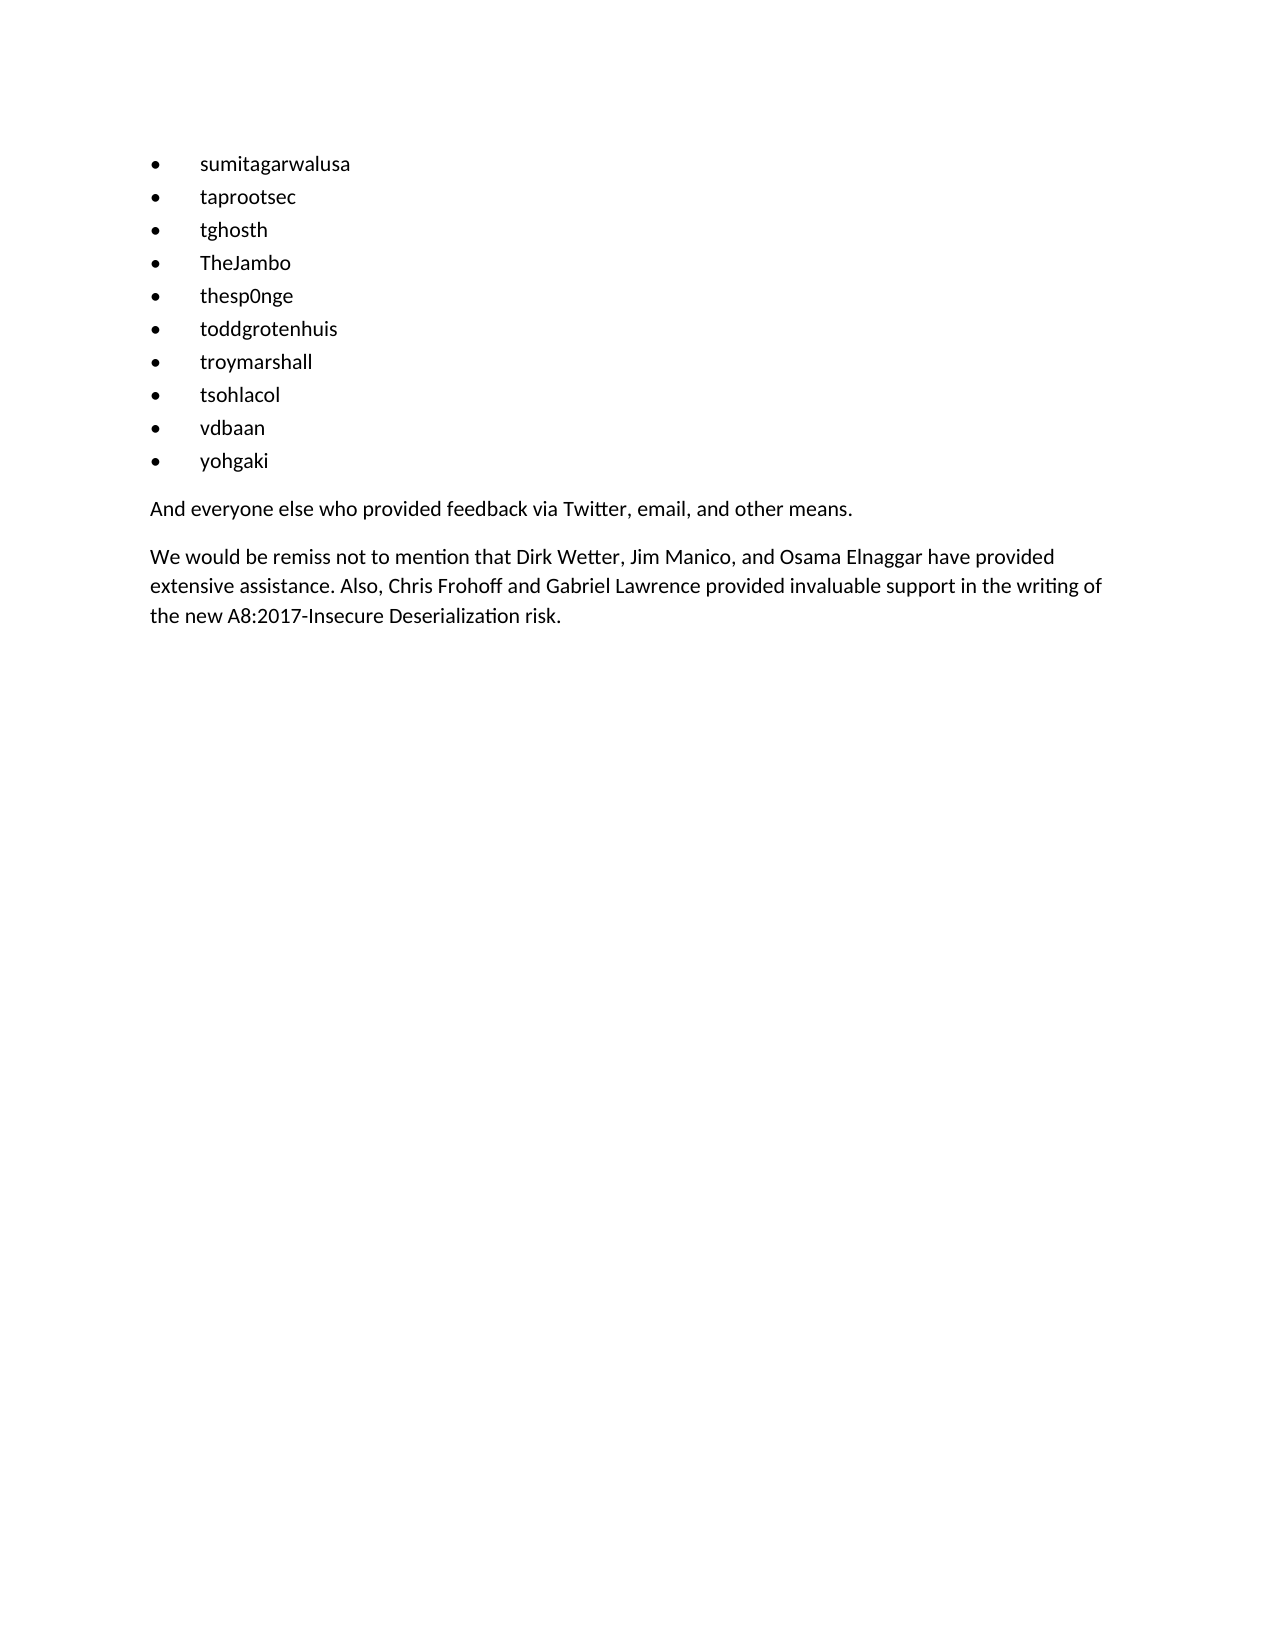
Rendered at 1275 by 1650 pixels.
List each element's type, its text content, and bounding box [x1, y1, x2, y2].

list TheJambo [150, 249, 1125, 276]
list yohgaki [150, 447, 1125, 474]
list tsohlacol [150, 381, 1125, 408]
text And everyone else who provided feedback via Twitter, email, and other means. [150, 495, 1125, 522]
list thesp0nge [150, 282, 1125, 309]
list taprootsec [150, 183, 1125, 210]
text We would be remiss not to mention that Dirk Wetter, Jim Manico, and Osama Elnaggar have provided extensive assistance. Also, Chris Frohoff and Gabriel Lawrence provided invaluable support in the writing of the new A8:2017-Insecure Deserialization risk. [150, 543, 1125, 628]
list toddgrotenhuis [150, 315, 1125, 342]
list vdbaan [150, 414, 1125, 441]
list sumitagarwalusa [150, 150, 1125, 177]
list tghosth [150, 216, 1125, 243]
list troymarshall [150, 348, 1125, 375]
